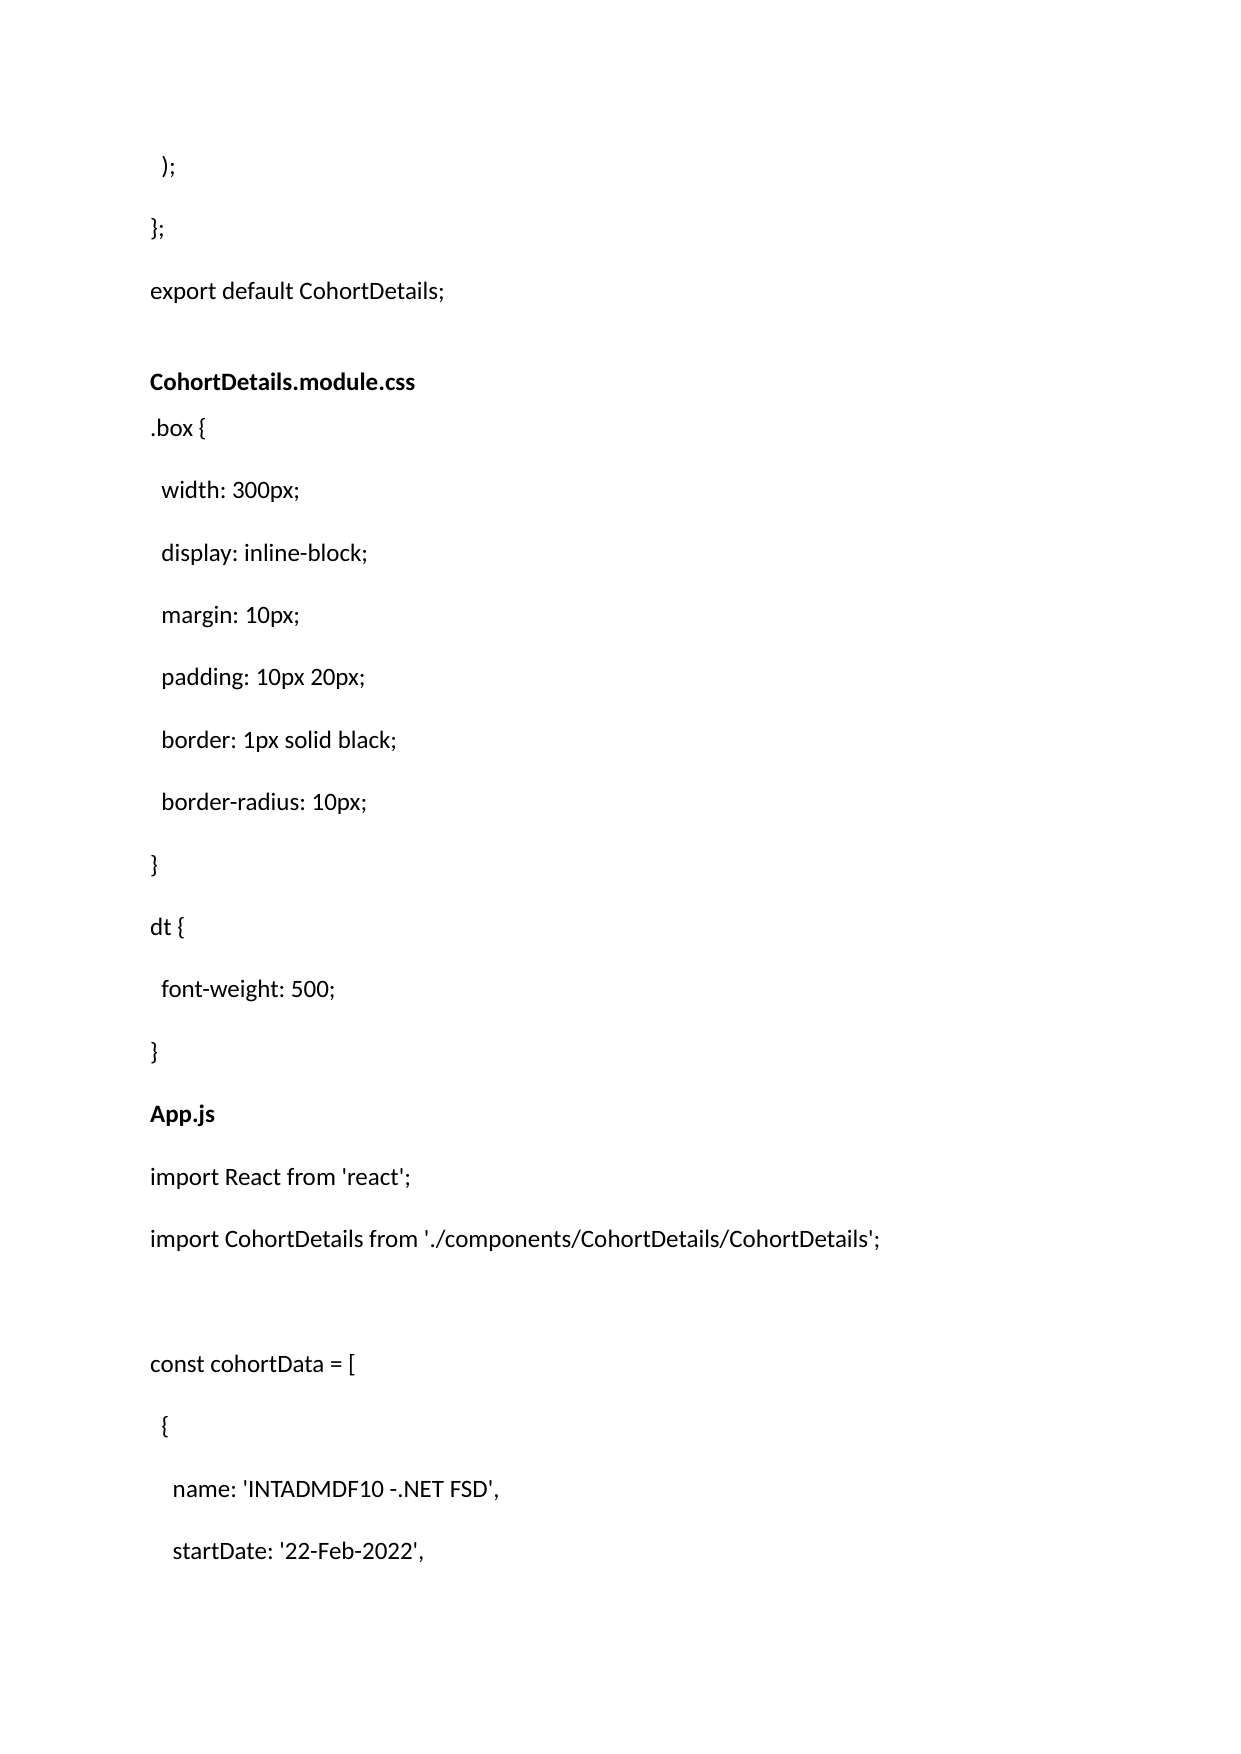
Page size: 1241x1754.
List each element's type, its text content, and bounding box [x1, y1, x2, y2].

text }; [150, 212, 1090, 243]
text { [150, 1410, 1090, 1441]
text dt { [150, 911, 1090, 942]
text padding: 10px 20px; [150, 662, 1090, 692]
text import CohortDetails from './components/CohortDetails/CohortDetails'; [150, 1223, 1090, 1254]
text const cohortData = [ [150, 1348, 1090, 1378]
text export default CohortDetails; CohortDetails.module.css .box { [150, 275, 1090, 442]
text width: 300px; [150, 474, 1090, 505]
text name: 'INTADMDF10 -.NET FSD', [150, 1473, 1090, 1503]
text font-weight: 500; [150, 973, 1090, 1004]
text } [150, 1036, 1090, 1066]
text margin: 10px; [150, 599, 1090, 630]
text border-radius: 10px; [150, 786, 1090, 817]
text ); [150, 150, 1090, 181]
text import React from 'react'; [150, 1161, 1090, 1191]
text } [150, 849, 1090, 879]
text border: 1px solid black; [150, 724, 1090, 754]
text startDate: '22-Feb-2022', [150, 1535, 1090, 1566]
text App.js [150, 1098, 1090, 1129]
text display: inline-block; [150, 537, 1090, 567]
